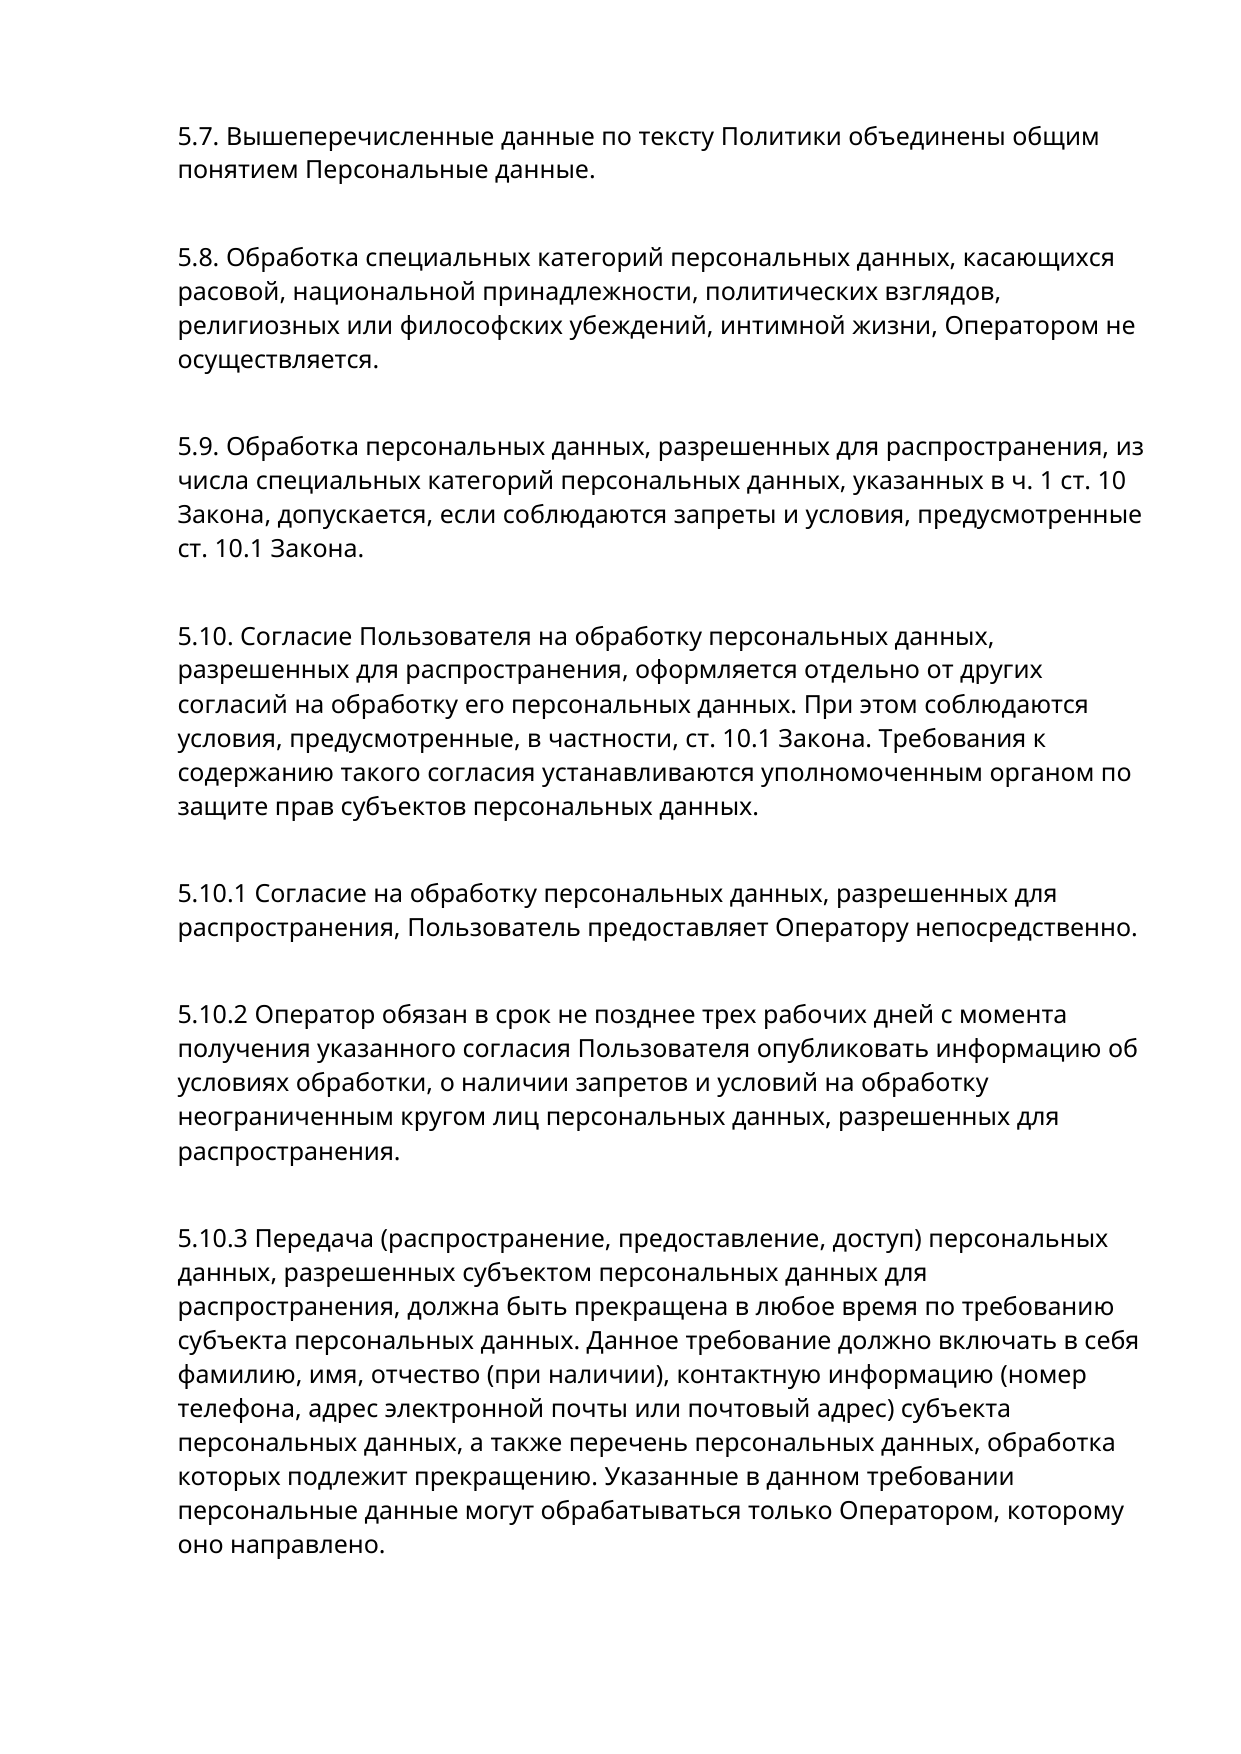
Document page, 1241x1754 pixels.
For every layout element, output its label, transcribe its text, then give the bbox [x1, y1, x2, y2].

text 5.8. Обработка специальных категорий персональных данных, касающихся расовой, национальной принадлежности, политических взглядов, религиозных или философских убеждений, интимной жизни, Оператором не осуществляется. [177, 239, 1152, 376]
text 5.10.2 Оператор обязан в срок не позднее трех рабочих дней с момента получения указанного согласия Пользователя опубликовать информацию об условиях обработки, о наличии запретов и условий на обработку неограниченным кругом лиц персональных данных, разрешенных для распространения. [177, 997, 1152, 1167]
text 5.10.1 Согласие на обработку персональных данных, разрешенных для распространения, Пользователь предоставляет Оператору непосредственно. [177, 876, 1152, 944]
text 5.10.3 Передача (распространение, предоставление, доступ) персональных данных, разрешенных субъектом персональных данных для распространения, должна быть прекращена в любое время по требованию субъекта персональных данных. Данное требование должно включать в себя фамилию, имя, отчество (при наличии), контактную информацию (номер телефона, адрес электронной почты или почтовый адрес) субъекта персональных данных, а также перечень персональных данных, обработка которых подлежит прекращению. Указанные в данном требовании персональные данные могут обрабатываться только Оператором, которому оно направлено. [177, 1220, 1152, 1561]
text 5.9. Обработка персональных данных, разрешенных для распространения, из числа специальных категорий персональных данных, указанных в ч. 1 ст. 10 Закона, допускается, если соблюдаются запреты и условия, предусмотренные ст. 10.1 Закона. [177, 429, 1152, 565]
text 5.7. Вышеперечисленные данные по тексту Политики объединены общим понятием Персональные данные. [177, 118, 1152, 186]
text 5.10. Согласие Пользователя на обработку персональных данных, разрешенных для распространения, оформляется отдельно от других согласий на обработку его персональных данных. При этом соблюдаются условия, предусмотренные, в частности, ст. 10.1 Закона. Требования к содержанию такого согласия устанавливаются уполномоченным органом по защите прав субъектов персональных данных. [177, 618, 1152, 822]
